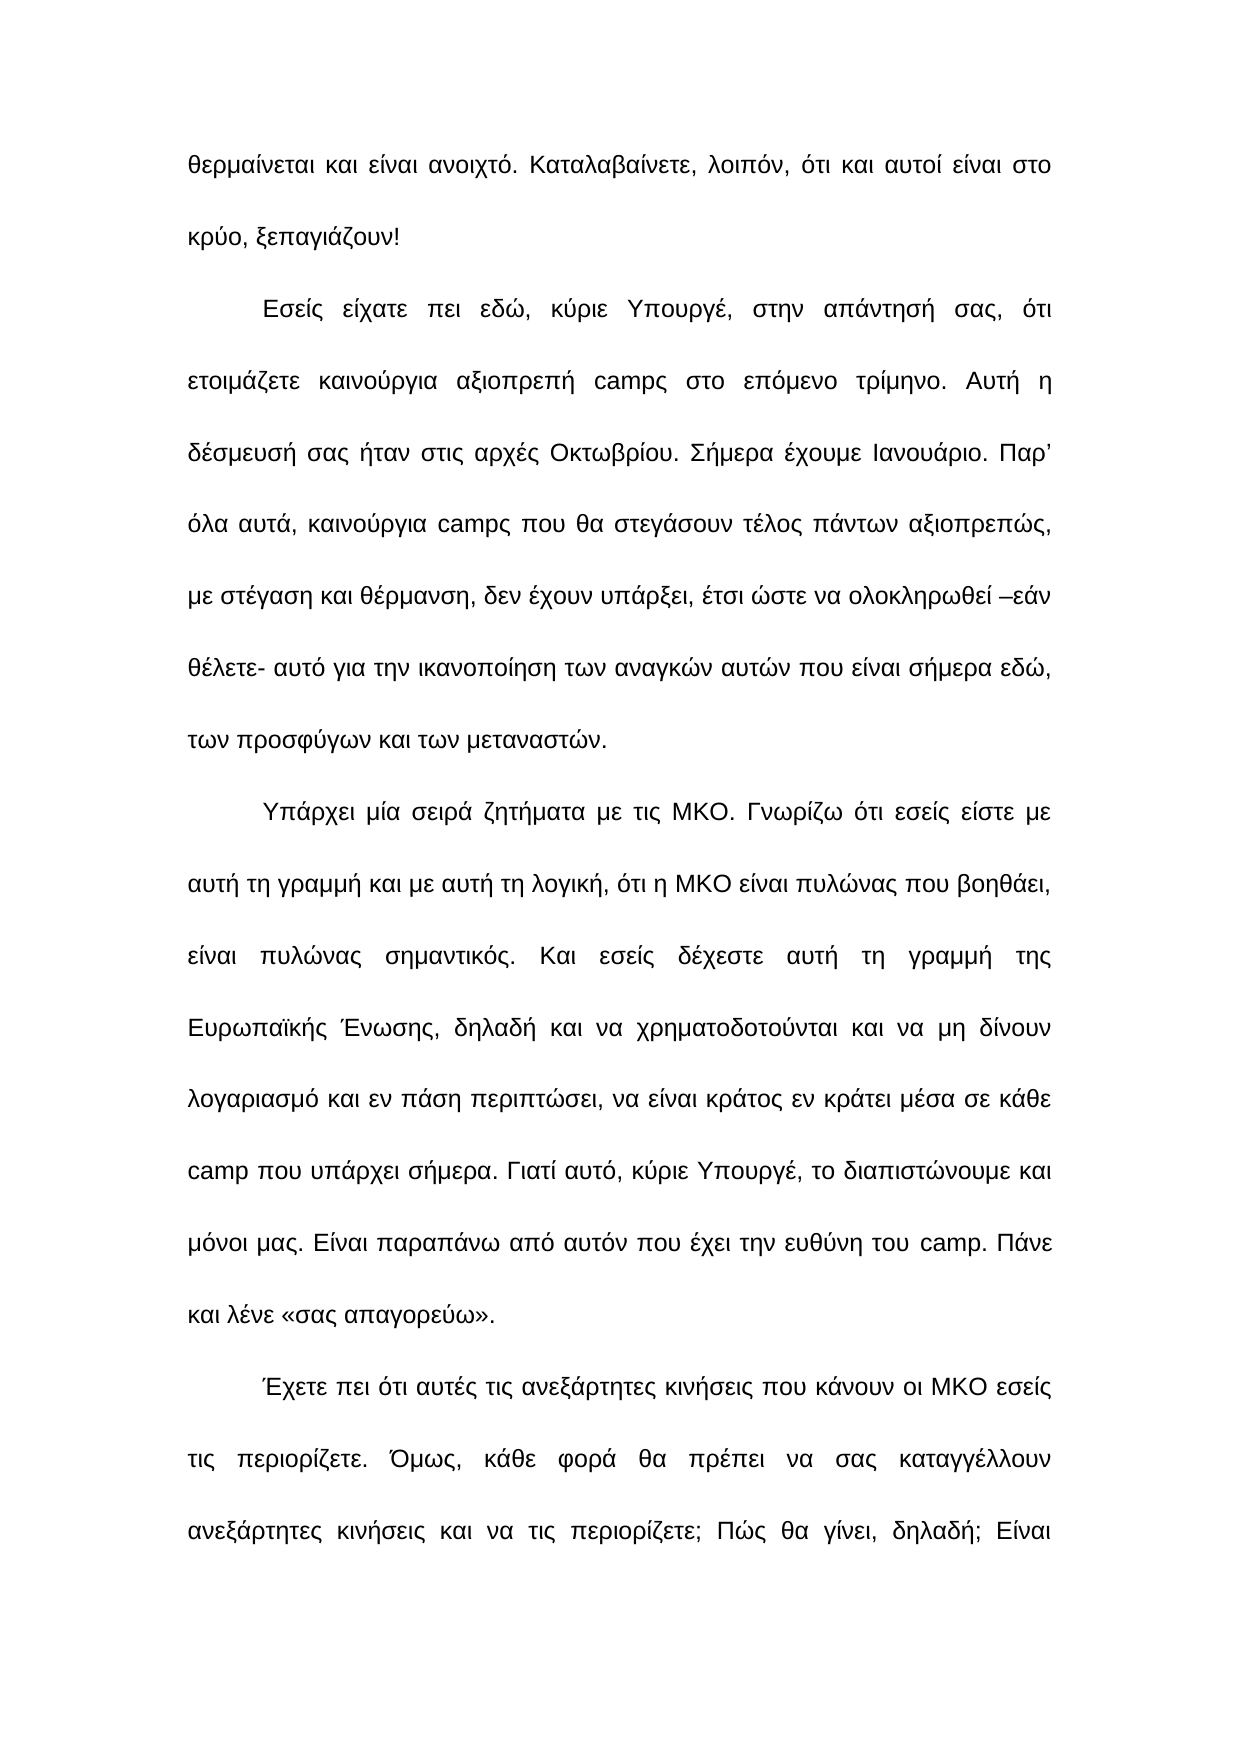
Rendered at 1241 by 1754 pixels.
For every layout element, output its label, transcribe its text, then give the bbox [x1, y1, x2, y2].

text Υπάρχει μία σειρά ζητήματα με τις ΜΚΟ. Γνωρίζω ότι εσείς είστε με αυτή τη γραμμή και με αυτή τη λογική, ότι η ΜΚΟ είναι πυλώνας που βοηθάει, είναι πυλώνας σημαντικός. Και εσείς δέχεστε αυτή τη γραμμή της Ευρωπαϊκής Ένωσης, δηλαδή και να χρηματοδοτούνται και να μη δίνουν λογαριασμό και εν πάση περιπτώσει, να είναι κράτος εν κράτει μέσα σε κάθε camp που υπάρχει σήμερα. Γιατί αυτό, κύριε Υπουργέ, το διαπιστώνουμε και μόνοι μας. Είναι παραπάνω από αυτόν που έχει την ευθύνη του camp. Πάνε και λένε «σας απαγορεύω». [187, 797, 1053, 1329]
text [187, 1372, 1053, 1544]
text Εσείς είχατε πει εδώ, κύριε Υπουργέ, στην απάντησή σας, ότι ετοιμάζετε καινούργια αξιοπρεπή campς στο επόμενο τρίμηνο. Αυτή η δέσμευσή σας ήταν στις αρχές Οκτωβρίου. Σήμερα έχουμε Ιανουάριο. Παρ’ όλα αυτά, καινούργια campς που θα στεγάσουν τέλος πάντων αξιοπρεπώς, με στέγαση και θέρμανση, δεν έχουν υπάρξει, έτσι ώστε να ολοκληρωθεί –εάν θέλετε- αυτό για την ικανοποίηση των αναγκών αυτών που είναι σήμερα εδώ, των προσφύγων και των μεταναστών. [187, 294, 1053, 754]
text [187, 150, 1053, 251]
